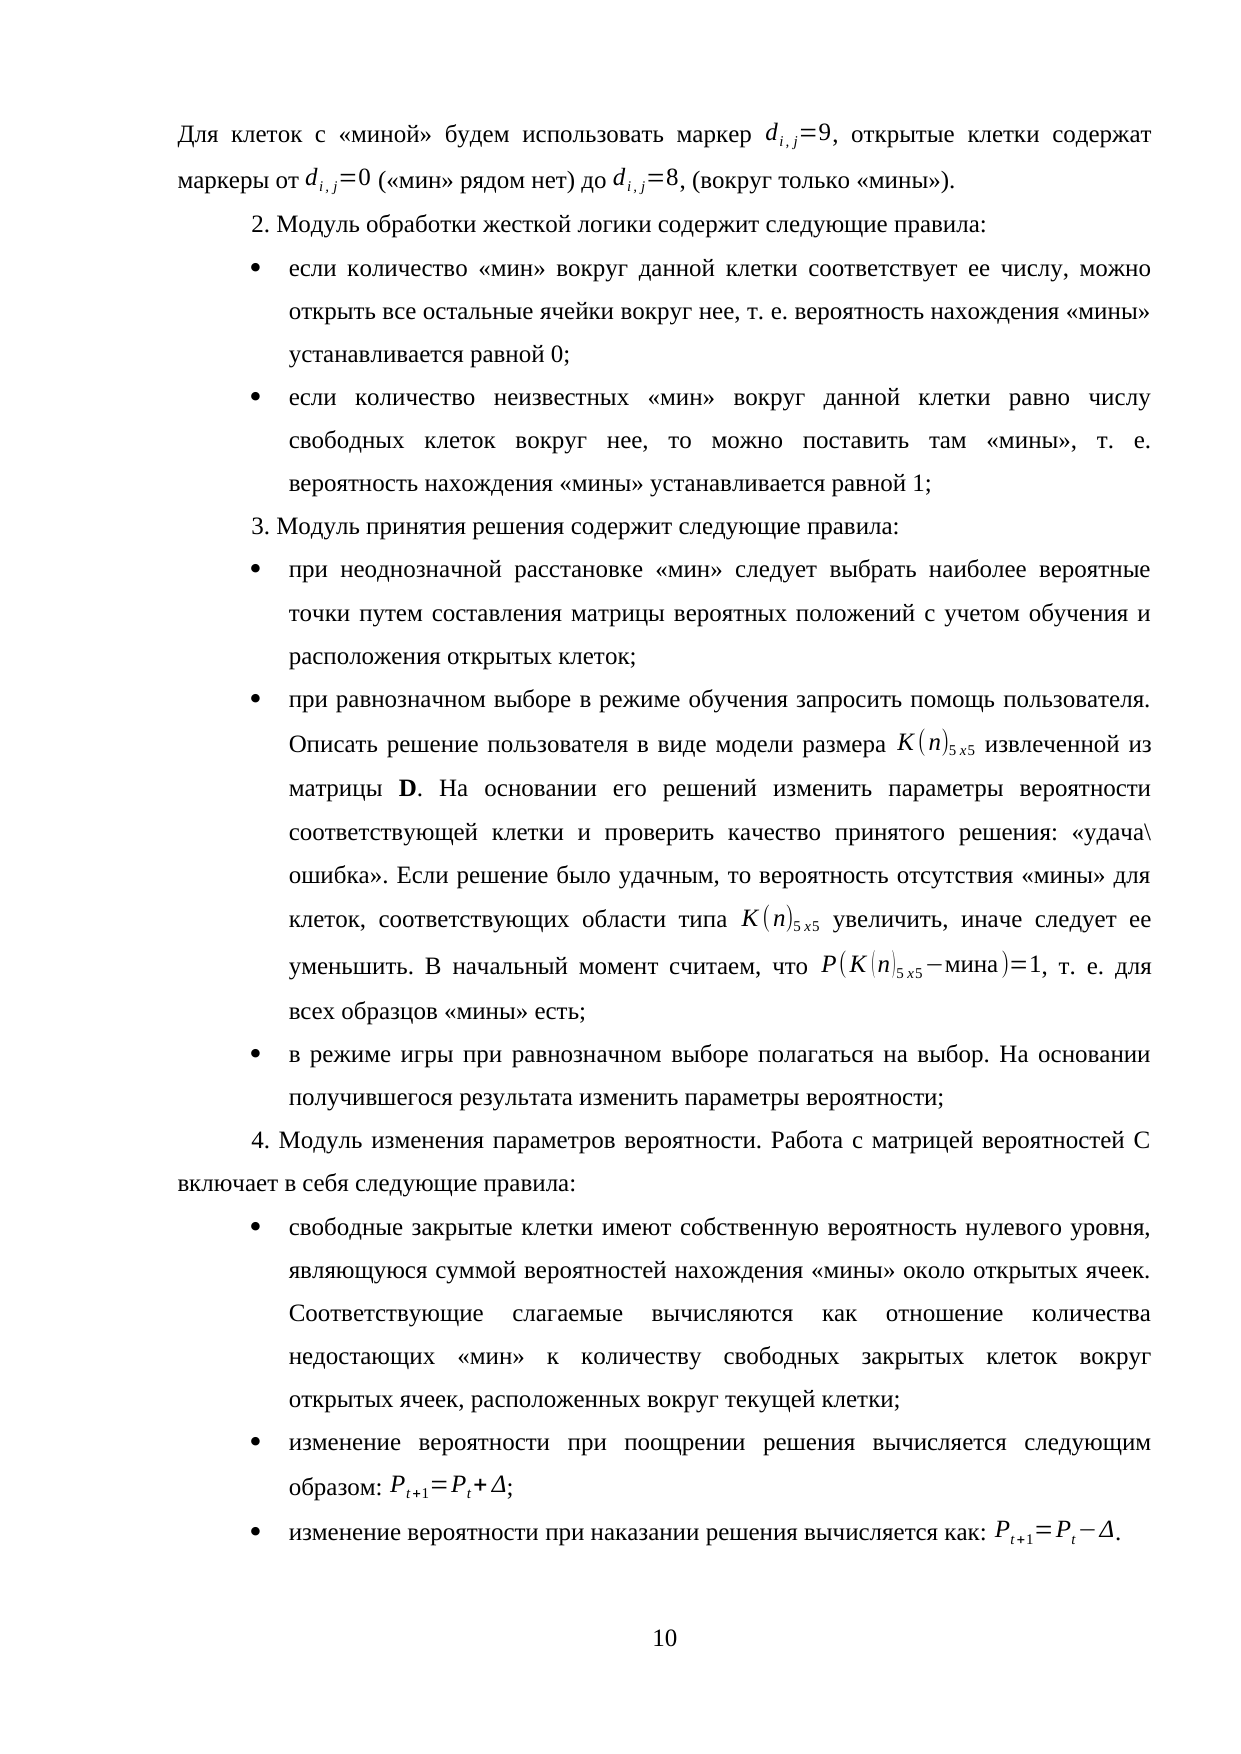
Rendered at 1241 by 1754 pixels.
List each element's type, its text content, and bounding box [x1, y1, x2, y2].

list изменение вероятности при поощрении решения вычисляется следующим образом: ; [251, 1427, 1152, 1502]
list в режиме игры при равнозначном выборе полагаться на выбор. На основании получившегося результата изменить параметры вероятности; [251, 1039, 1152, 1111]
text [177, 118, 1152, 195]
text 2. Модуль обработки жесткой логики содержит следующие правила: [177, 209, 1152, 238]
list если количество неизвестных «мин» вокруг данной клетки равно числу свободных клеток вокруг нее, то можно поставить там «мины», т. е. вероятность нахождения «мины» устанавливается равной 1; [251, 382, 1152, 497]
list при равнозначном выборе в режиме обучения запросить помощь пользователя. Описать решение пользователя в виде модели размера извлеченной из матрицы D. На основании его решений изменить параметры вероятности соответствующей клетки и проверить качество принятого решения: «удача\ошибка». Если решение было удачным, то вероятность отсутствия «мины» для клеток, соответствующих области типа увеличить, иначе следует ее уменьшить. В начальный момент считаем, что , т. е. для всех образцов «мины» есть; [251, 684, 1152, 1025]
list при неоднозначной расстановке «мин» следует выбрать наиболее вероятные точки путем составления матрицы вероятных положений с учетом обучения и расположения открытых клеток; [251, 554, 1152, 669]
text 4. Модуль изменения параметров вероятности. Работа с матрицей вероятностей C включает в себя следующие правила: [177, 1125, 1152, 1197]
text 3. Модуль принятия решения содержит следующие правила: [177, 511, 1152, 540]
list если количество «мин» вокруг данной клетки соответствует ее числу, можно открыть все остальные ячейки вокруг нее, т. е. вероятность нахождения «мины» устанавливается равной 0; [251, 253, 1152, 368]
list изменение вероятности при наказании решения вычисляется как: . [251, 1516, 1152, 1547]
list свободные закрытые клетки имеют собственную вероятность нулевого уровня, являющуюся суммой вероятностей нахождения «мины» около открытых ячеек. Соответствующие слагаемые вычисляются как отношение количества недостающих «мин» к количеству свободных закрытых клеток вокруг открытых ячеек, расположенных вокруг текущей клетки; [251, 1212, 1152, 1413]
